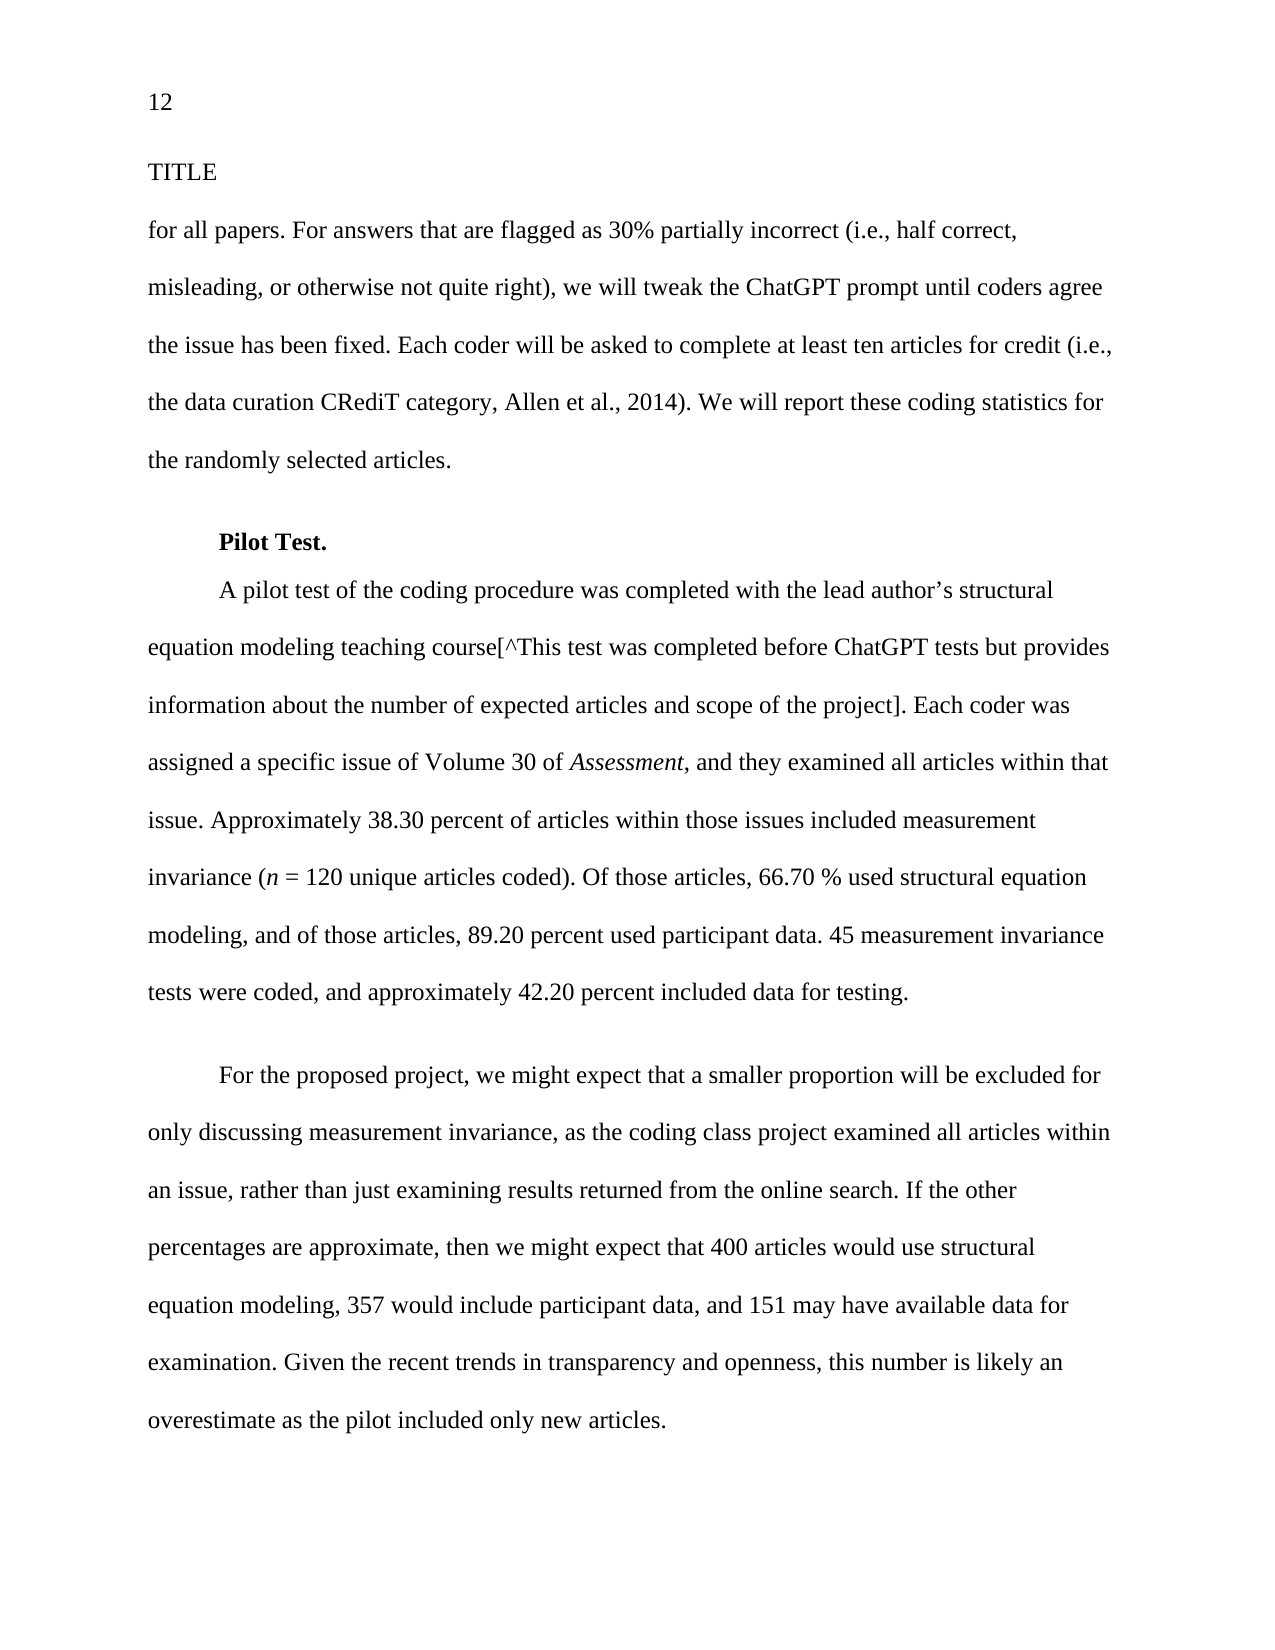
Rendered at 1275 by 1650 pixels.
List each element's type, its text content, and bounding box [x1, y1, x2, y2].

text For the proposed project, we might expect that a smaller proportion will be excluded for only discussing measurement invariance, as the coding class project examined all articles within an issue, rather than just examining results returned from the online search. If the other percentages are approximate, then we might expect that 400 articles would use structural equation modeling, 357 would include participant data, and 151 may have available data for examination. Given the recent trends in transparency and openness, this number is likely an overestimate as the pilot included only new articles. [148, 1060, 1127, 1434]
text A pilot test of the coding procedure was completed with the lead author’s structural equation modeling teaching course[^This test was completed before ChatGPT tests but provides information about the number of expected articles and scope of the project]. Each coder was assigned a specific issue of Volume 30 of Assessment, and they examined all articles within that issue. Approximately 38.30 percent of articles within those issues included measurement invariance (n = 120 unique articles coded). Of those articles, 66.70 % used structural equation modeling, and of those articles, 89.20 percent used participant data. 45 measurement invariance tests were coded, and approximately 42.20 percent included data for testing. [148, 575, 1127, 1006]
subtitle Pilot Test. [148, 527, 1127, 556]
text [148, 215, 1127, 474]
